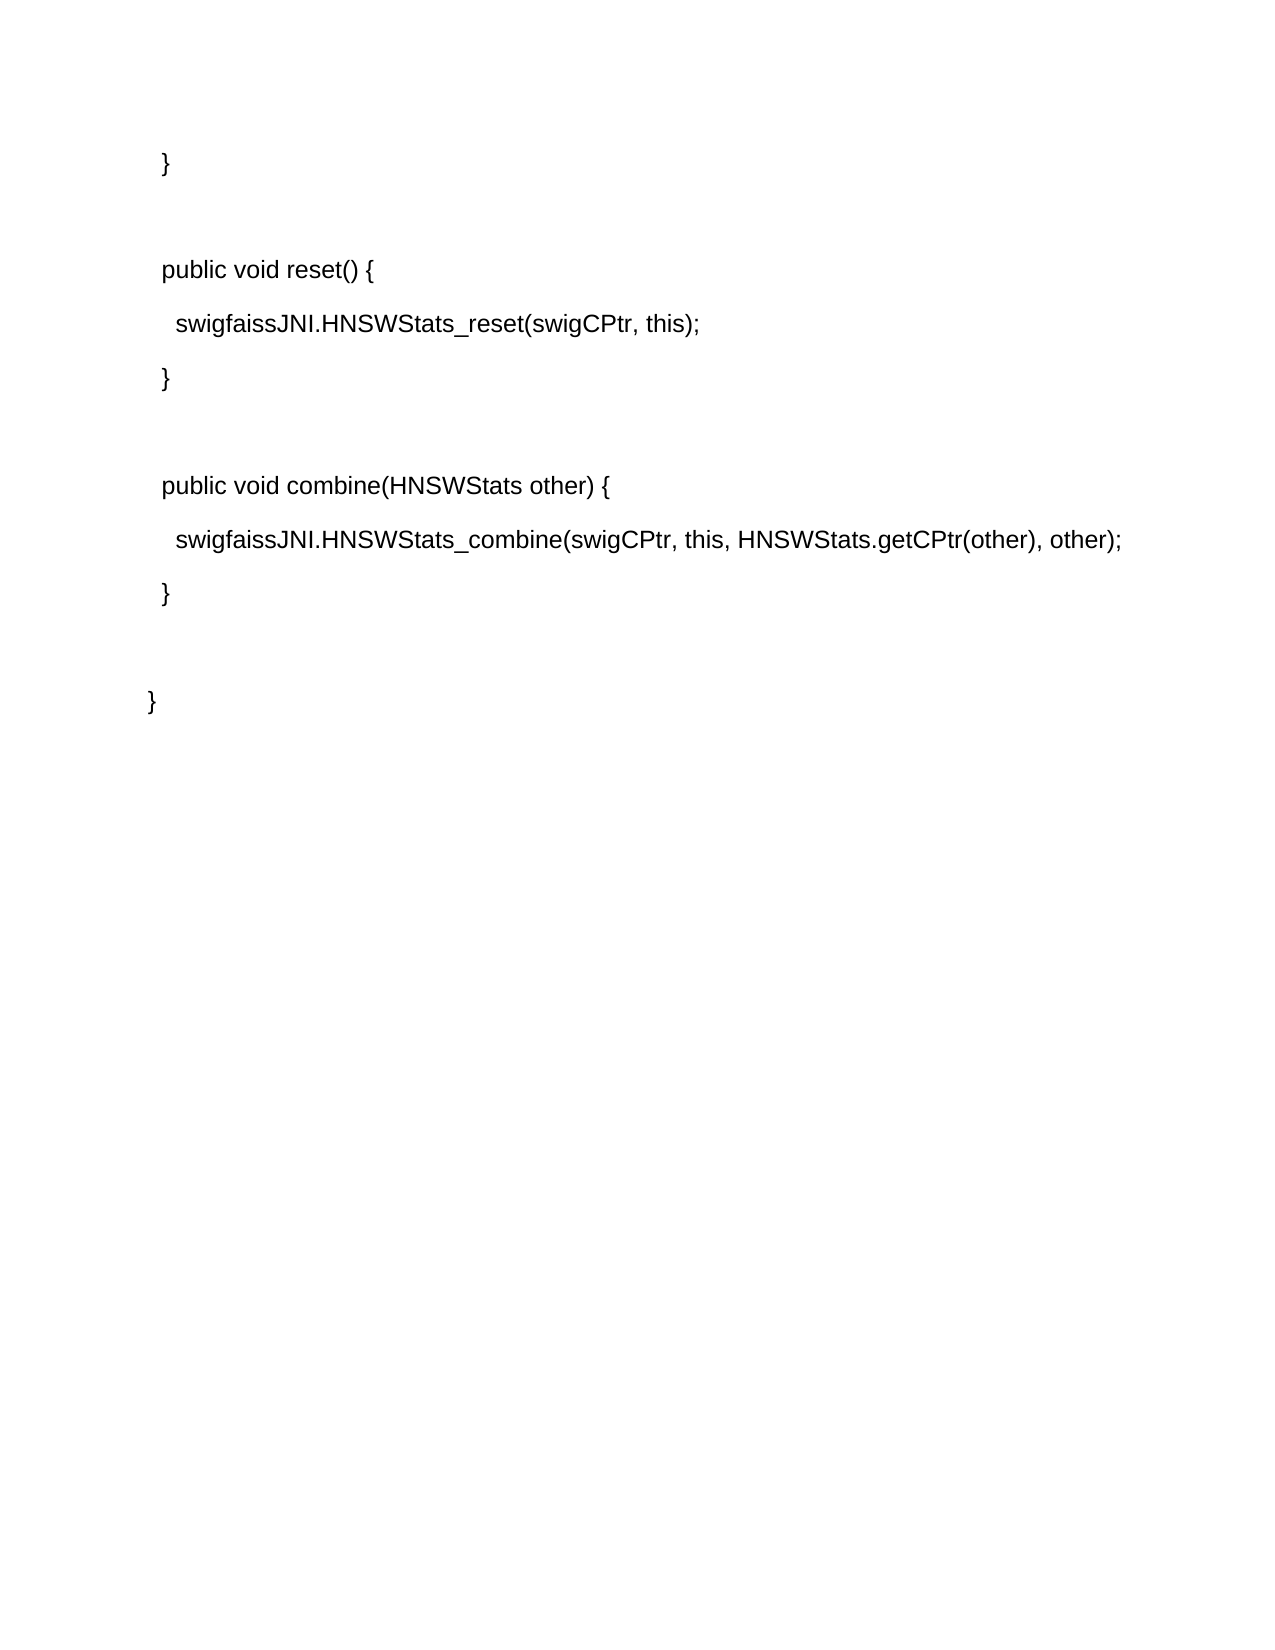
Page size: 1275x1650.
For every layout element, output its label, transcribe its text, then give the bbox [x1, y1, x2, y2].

text public void combine(HNSWStats other) { [148, 471, 1127, 499]
text } [148, 148, 1127, 176]
text } [148, 578, 1127, 607]
text } [148, 686, 1127, 715]
text } [148, 363, 1127, 392]
text swigfaissJNI.HNSWStats_combine(swigCPtr, this, HNSWStats.getCPtr(other), other); [148, 524, 1127, 553]
text public void reset() { [148, 255, 1127, 284]
text swigfaissJNI.HNSWStats_reset(swigCPtr, this); [148, 309, 1127, 338]
